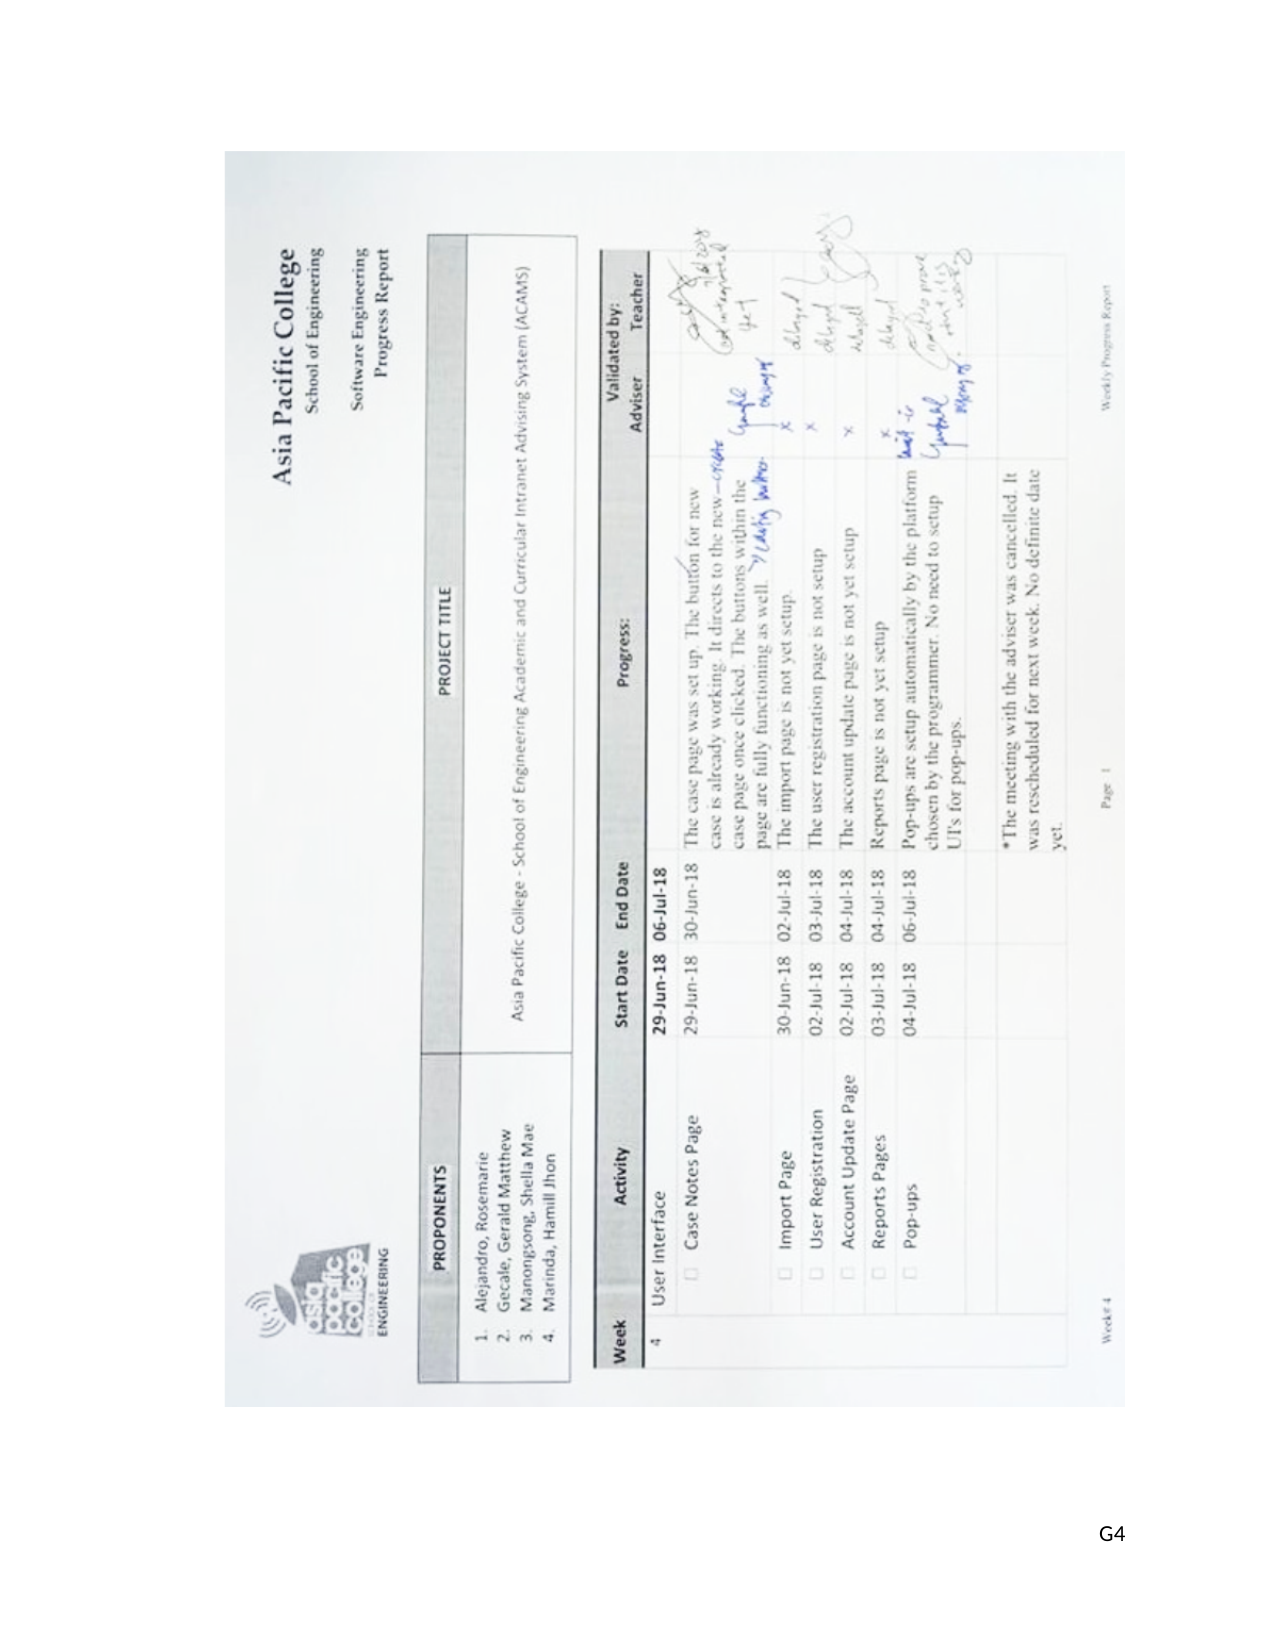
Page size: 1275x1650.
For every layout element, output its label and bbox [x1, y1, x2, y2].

picture [225, 152, 1125, 1407]
